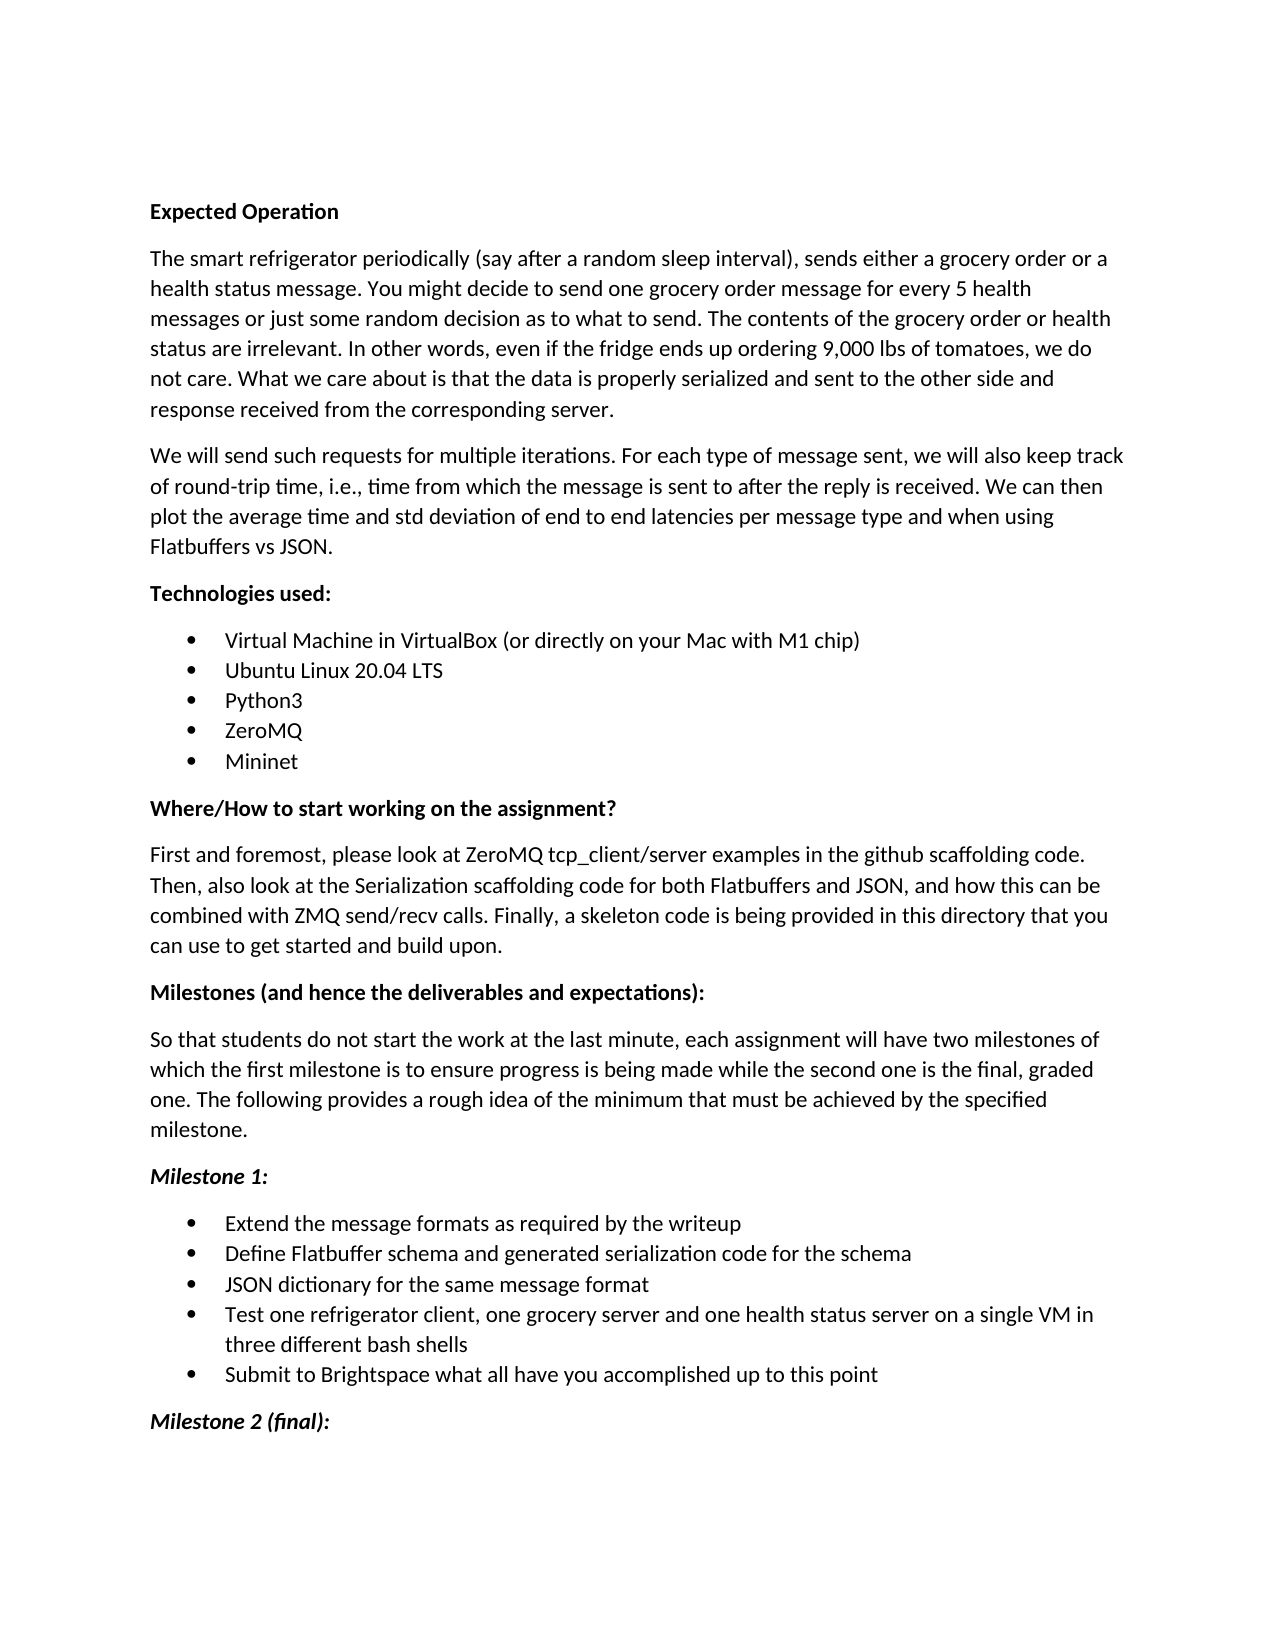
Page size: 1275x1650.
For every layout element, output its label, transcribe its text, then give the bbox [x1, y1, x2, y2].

text Expected Operation [150, 197, 1125, 225]
list Define Flatbuffer schema and generated serialization code for the schema [187, 1239, 1125, 1268]
text Technologies used: [150, 579, 1125, 607]
text We will send such requests for multiple iterations. For each type of message sent, we will also keep track of round-trip time, i.e., time from which the message is sent to after the reply is received. We can then plot the average time and std deviation of end to end latencies per message type and when using Flatbuffers vs JSON. [150, 442, 1125, 560]
text Where/How to start working on the assignment? [150, 794, 1125, 822]
text Milestone 1: [150, 1162, 1125, 1191]
list Test one refrigerator client, one grocery server and one health status server on a single VM in three different bash shells [187, 1300, 1125, 1358]
text Milestones (and hence the deliverables and expectations): [150, 978, 1125, 1006]
list Mininet [187, 747, 1125, 775]
list Submit to Brightspace what all have you accomplished up to this point [187, 1360, 1125, 1388]
text So that students do not start the work at the last minute, each assignment will have two milestones of which the first milestone is to ensure progress is being made while the second one is the final, graded one. The following provides a rough idea of the minimum that must be achieved by the specified milestone. [150, 1025, 1125, 1144]
list JSON dictionary for the same message format [187, 1270, 1125, 1298]
list Python3 [187, 686, 1125, 714]
list Ubuntu Linux 20.04 LTS [187, 656, 1125, 684]
text Milestone 2 (final): [150, 1407, 1125, 1435]
text First and foremost, please look at ZeroMQ tcp_client/server examples in the github scaffolding code. Then, also look at the Serialization scaffolding code for both Flatbuffers and JSON, and how this can be combined with ZMQ send/recv calls. Finally, a skeleton code is being provided in this directory that you can use to get started and build upon. [150, 841, 1125, 959]
text The smart refrigerator periodically (say after a random sleep interval), sends either a grocery order or a health status message. You might decide to send one grocery order message for every 5 health messages or just some random decision as to what to send. The contents of the grocery order or health status are irrelevant. In other words, even if the fridge ends up ordering 9,000 lbs of tomatoes, we do not care. What we care about is that the data is properly serialized and sent to the other side and response received from the corresponding server. [150, 244, 1125, 423]
list ZeroMQ [187, 717, 1125, 745]
list Virtual Machine in VirtualBox (or directly on your Mac with M1 chip) [187, 626, 1125, 654]
list Extend the message formats as required by the writeup [187, 1209, 1125, 1237]
